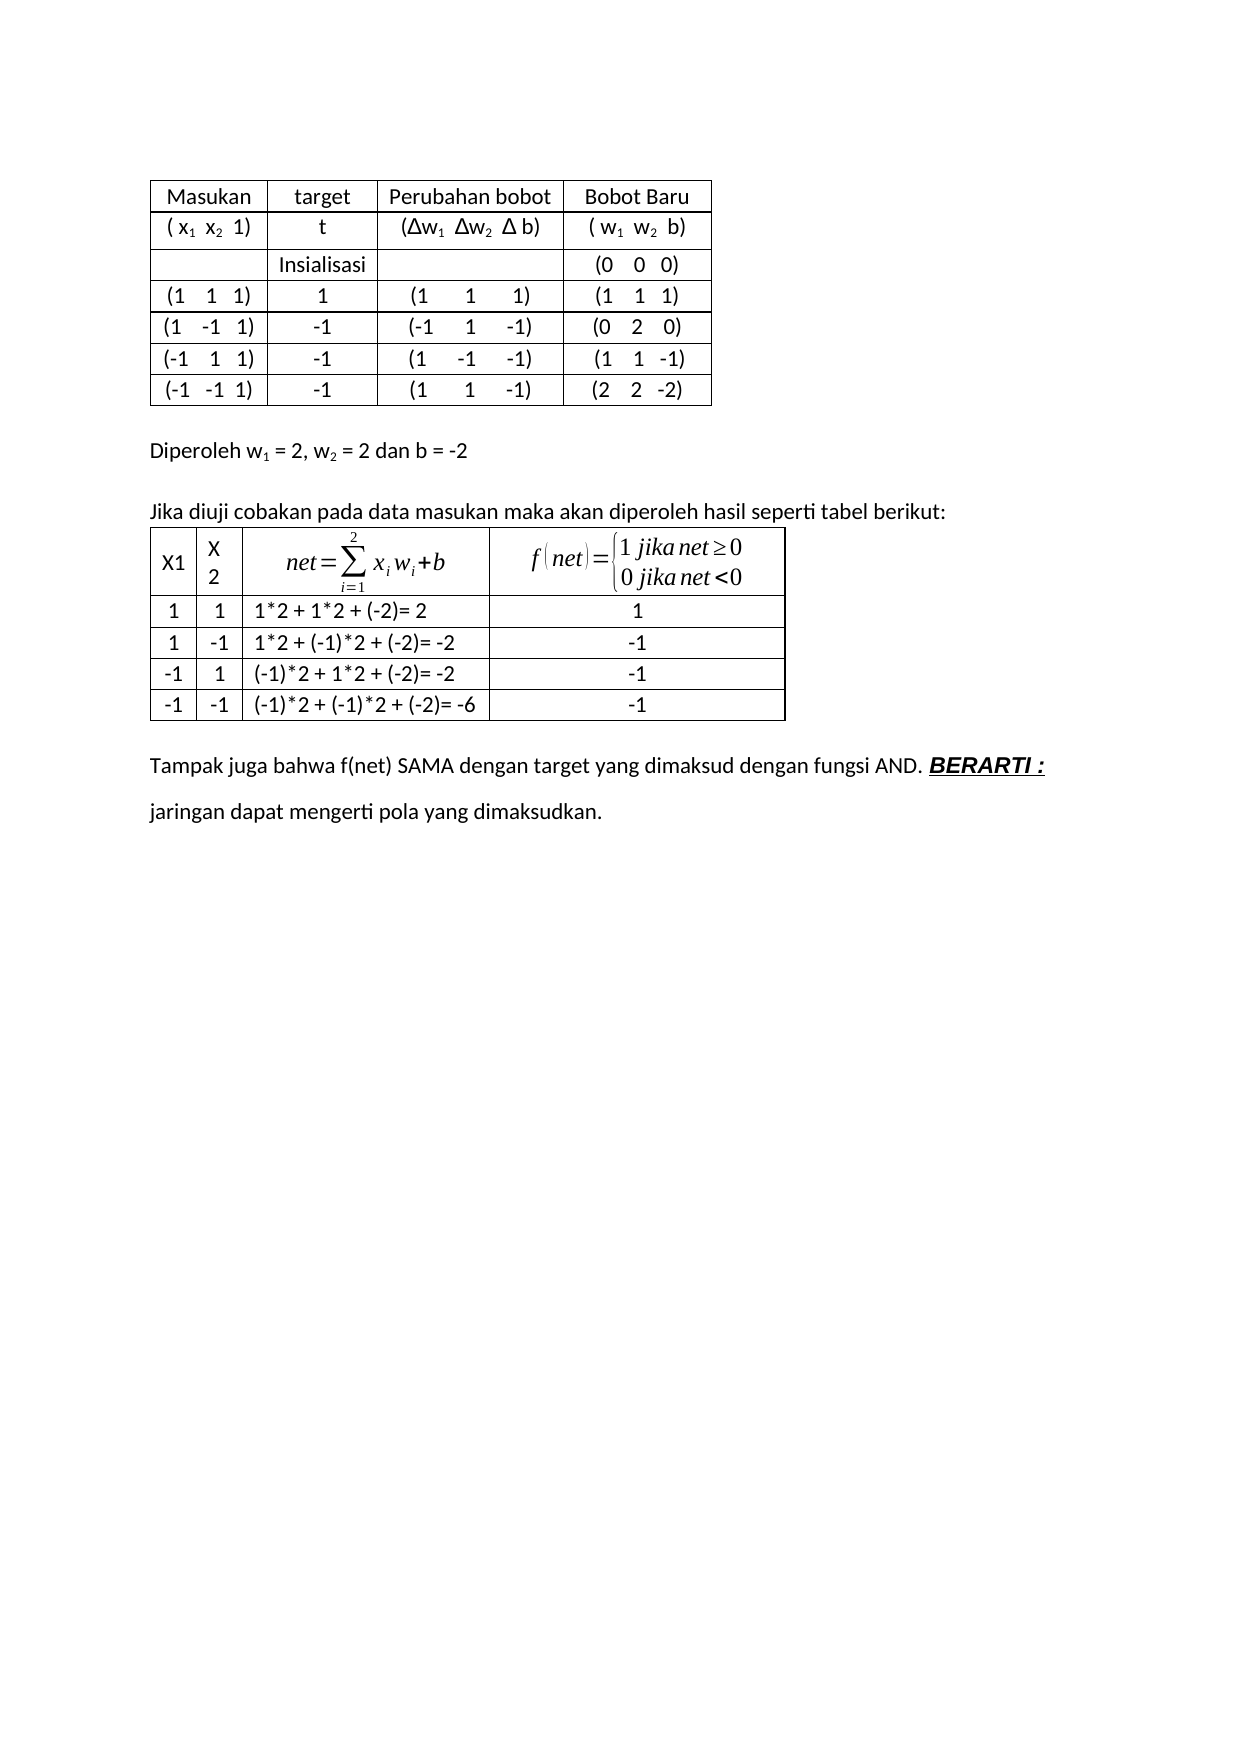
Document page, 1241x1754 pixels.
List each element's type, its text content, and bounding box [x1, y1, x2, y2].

table_cell (-1 1 -1) [378, 313, 563, 343]
table_cell [151, 250, 267, 280]
table_cell -1 [268, 375, 377, 405]
table_header X1 [151, 528, 196, 595]
table_cell (-1)*2 + 1*2 + (-2)= -2 [243, 659, 489, 689]
table_cell (0 2 0) [564, 313, 711, 343]
table_cell -1 [490, 690, 784, 720]
table_cell Insialisasi [268, 250, 377, 280]
table_cell -1 [268, 313, 377, 343]
table_header Bobot Baru [564, 181, 711, 211]
table_cell -1 [268, 344, 377, 374]
table_cell 1*2 + (-1)*2 + (-2)= -2 [243, 628, 489, 658]
table_cell [378, 250, 563, 280]
table_cell 1*2 + 1*2 + (-2)= 2 [243, 596, 489, 627]
table_cell -1 [151, 659, 196, 689]
table_cell -1 [490, 659, 784, 689]
table_cell (1 1 1) [378, 281, 563, 311]
table_cell 1 [490, 596, 784, 627]
table_cell -1 [151, 690, 196, 720]
table_cell (1 -1 1) [151, 313, 267, 343]
table_cell 1 [197, 659, 242, 689]
table_cell ( x1 x2 1) [151, 213, 267, 249]
table_cell 1 [151, 628, 196, 658]
table_header [243, 528, 489, 595]
text Jika diuji cobakan pada data masukan maka akan diperoleh hasil seperti tabel berikut: [149, 497, 1090, 525]
table_cell (-1 1 1) [151, 344, 267, 374]
table_cell 1 [151, 596, 196, 627]
table_header target [268, 181, 377, 211]
table_cell -1 [197, 690, 242, 720]
text Diperoleh w1 = 2, w2 = 2 dan b = -2 [149, 436, 1090, 464]
table_cell -1 [197, 628, 242, 658]
table_header [490, 528, 784, 595]
table_header X2 [197, 528, 242, 595]
table_cell (1 1 1) [564, 281, 711, 311]
table_header Perubahan bobot [378, 181, 563, 211]
table_header Masukan [151, 181, 267, 211]
table_cell (1 1 1) [151, 281, 267, 311]
table_cell t [268, 213, 377, 249]
table_cell (1 -1 -1) [378, 344, 563, 374]
table_cell (2 2 -2) [564, 375, 711, 405]
table_cell (-1 -1 1) [151, 375, 267, 405]
table_cell (-1)*2 + (-1)*2 + (-2)= -6 [243, 690, 489, 720]
table_cell -1 [490, 628, 784, 658]
table_cell 1 [197, 596, 242, 627]
table_cell 1 [268, 281, 377, 311]
table_cell (∆w1 ∆w2 ∆ b) [378, 213, 563, 249]
table_cell ( w1 w2 b) [564, 213, 711, 249]
table_cell (1 1 -1) [378, 375, 563, 405]
text Tampak juga bahwa f(net) SAMA dengan target yang dimaksud dengan fungsi AND. BERARTI : jaringan dapat mengerti pola yang dimaksudkan. [149, 752, 1090, 825]
table_cell (0 0 0) [564, 250, 711, 280]
table_cell (1 1 -1) [564, 344, 711, 374]
